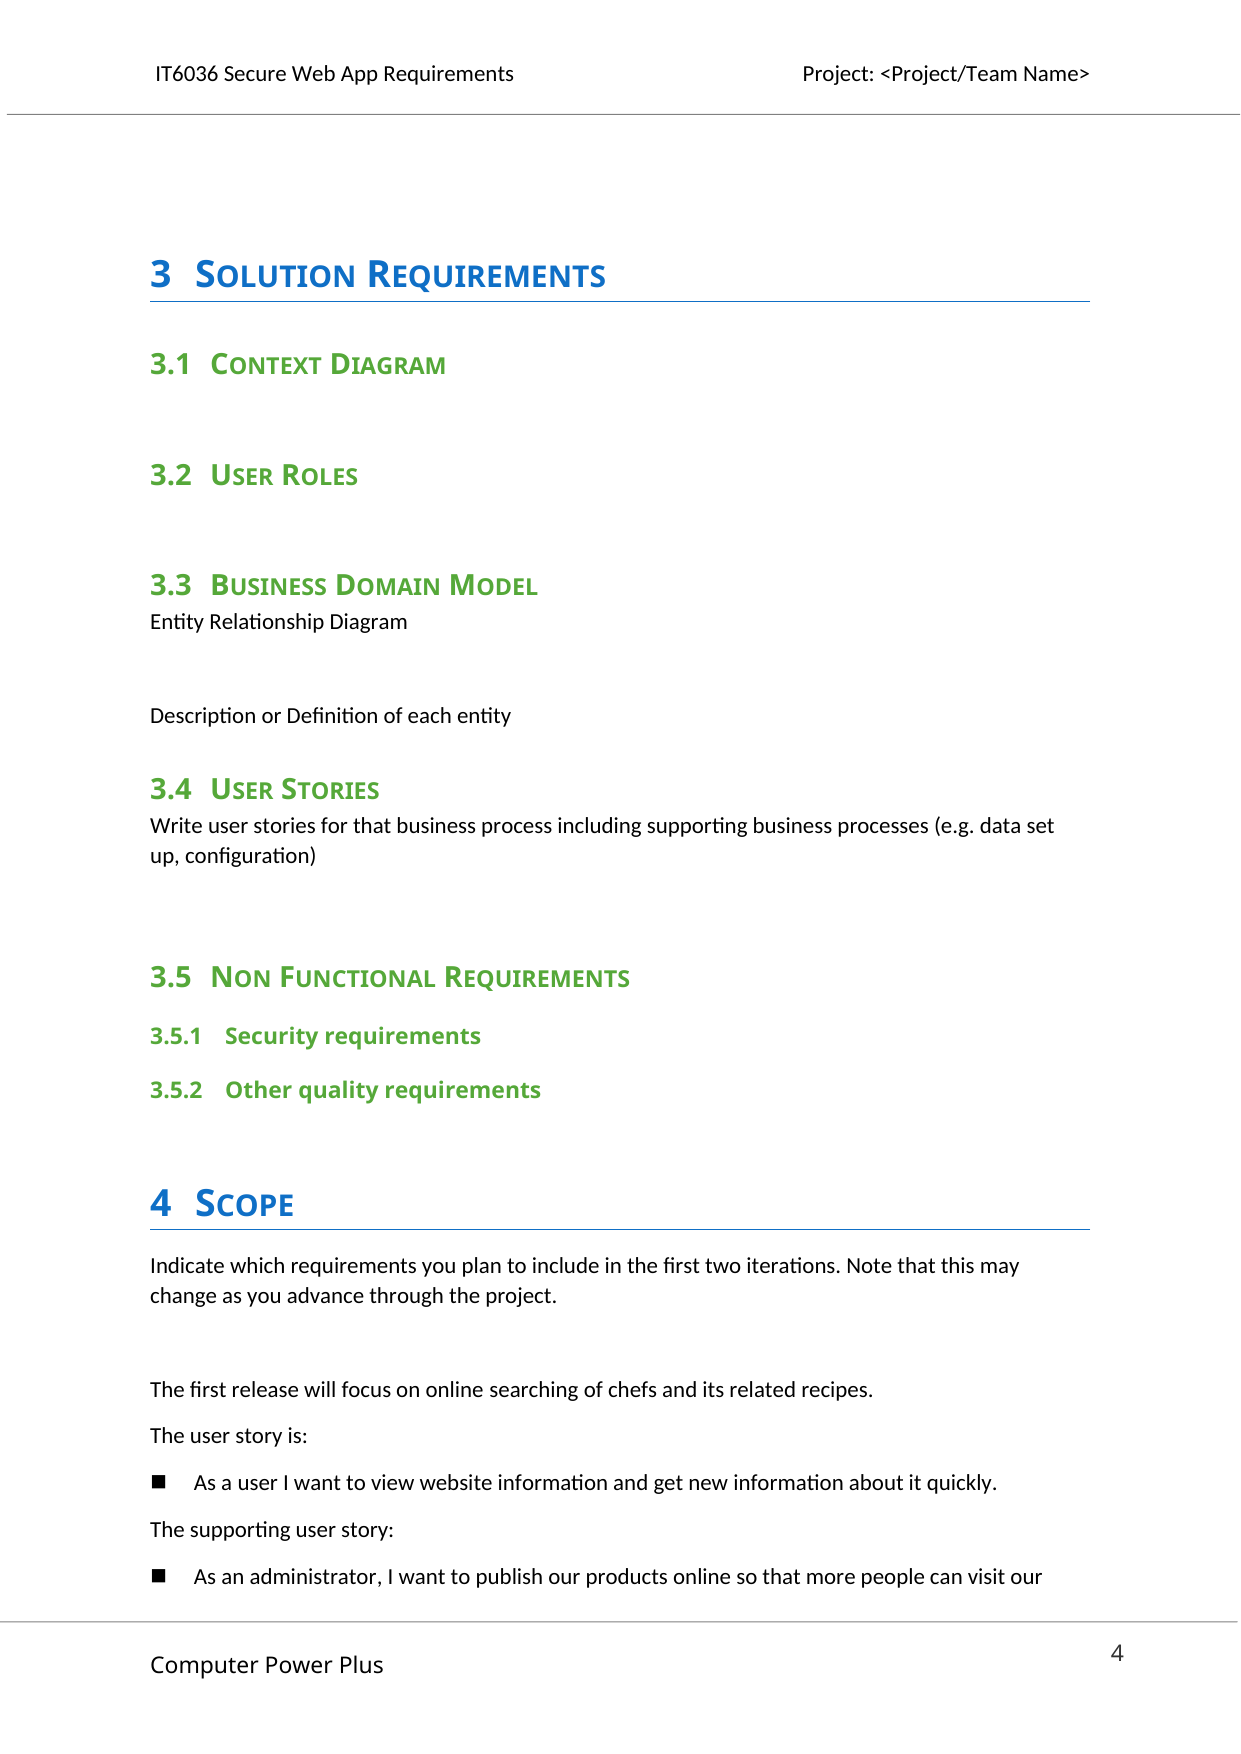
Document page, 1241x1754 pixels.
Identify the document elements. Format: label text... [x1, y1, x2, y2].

subtitle Business Domain Model [150, 564, 1090, 604]
subtitle Security requirements [150, 1020, 1090, 1051]
text Indicate which requirements you plan to include in the first two iterations. Note that this may change as you advance through the project. [150, 1251, 1090, 1309]
text Description or Definition of each entity [150, 701, 1090, 729]
text Entity Relationship Diagram [150, 607, 1090, 635]
text Write user stories for that business process including supporting business processes (e.g. data set up, configuration) [150, 811, 1090, 869]
text The user story is: [150, 1422, 1090, 1449]
subtitle User Roles [150, 454, 1090, 493]
subtitle Solution Requirements [150, 247, 1090, 301]
list The supporting user story: [150, 1515, 1090, 1543]
list As a user I want to view website information and get new information about it quickly. [150, 1468, 1090, 1496]
subtitle Context Diagram [150, 343, 1090, 383]
subtitle Other quality requirements [150, 1074, 1090, 1106]
subtitle User Stories [150, 768, 1090, 808]
subtitle Non Functional Requirements [150, 956, 1090, 996]
subtitle Scope [150, 1176, 1090, 1229]
text The first release will focus on online searching of chefs and its related recipes. [150, 1375, 1090, 1403]
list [150, 1562, 1090, 1590]
